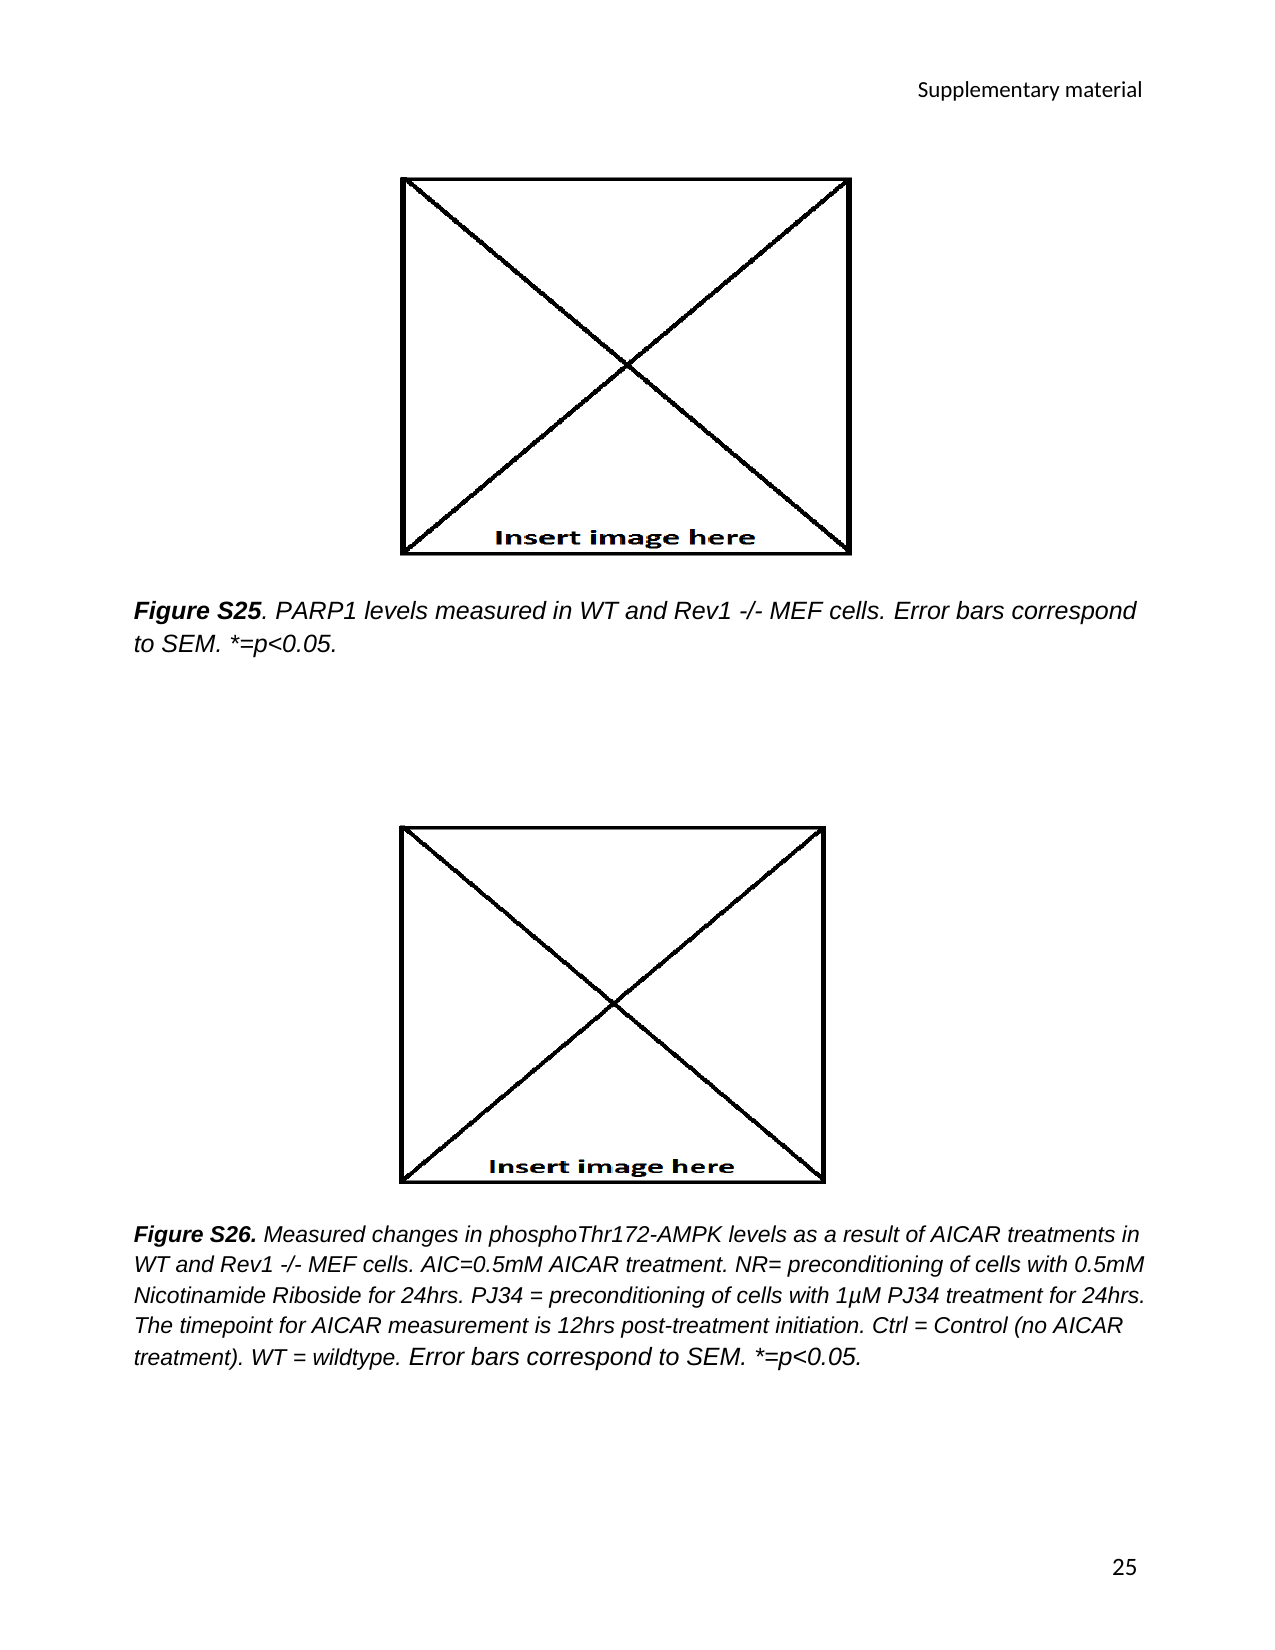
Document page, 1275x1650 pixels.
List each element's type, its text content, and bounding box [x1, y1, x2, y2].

text Figure S26. Measured changes in phosphoThr172-AMPK levels as a result of AICAR treatments in WT and Rev1 -/- MEF cells. AIC=0.5mM AICAR treatment. NR= preconditioning of cells with 0.5mM Nicotinamide Riboside for 24hrs. PJ34 = preconditioning of cells with 1µM PJ34 treatment for 24hrs. The timepoint for AICAR measurement is 12hrs post-treatment initiation. Ctrl = Control (no AICAR treatment). WT = wildtype. Error bars correspond to SEM. *=p<0.05. [133, 1221, 1152, 1371]
picture [393, 820, 828, 1186]
text Figure S25. PARP1 levels measured in WT and Rev1 -/- MEF cells. Error bars correspond to SEM. *=p<0.05. [133, 596, 1152, 657]
picture [394, 171, 854, 556]
